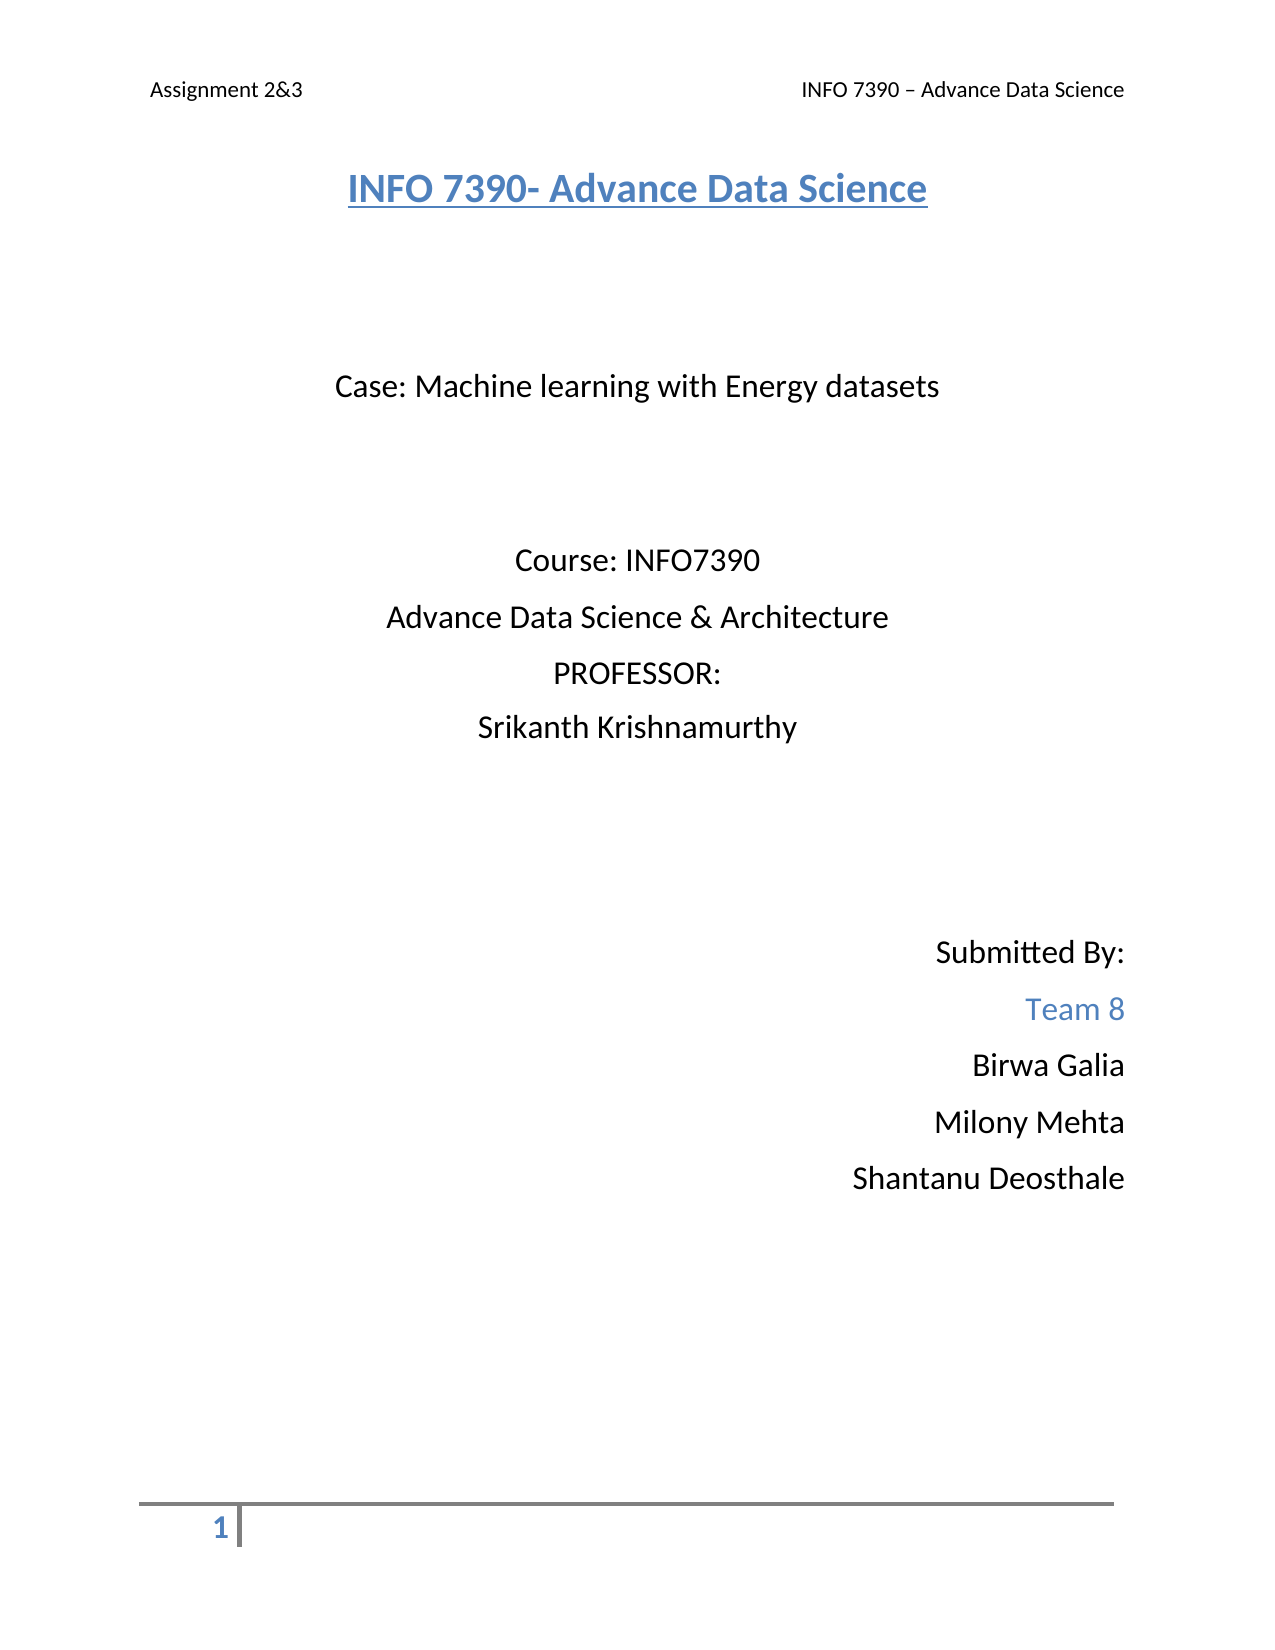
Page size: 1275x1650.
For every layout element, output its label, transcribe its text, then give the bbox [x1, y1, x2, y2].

text Srikanth Krishnamurthy [150, 706, 1125, 746]
text Shantanu Deosthale [150, 1157, 1125, 1198]
text PROFESSOR: [150, 652, 1125, 693]
text Advance Data Science & Architecture [150, 596, 1125, 637]
text INFO 7390- Advance Data Science [150, 162, 1125, 213]
text Birwa Galia [150, 1044, 1125, 1085]
text Case: Machine learning with Energy datasets [150, 365, 1125, 405]
text Submitted By: [150, 931, 1125, 972]
text Milony Mehta [150, 1101, 1125, 1142]
text Course: INFO7390 [150, 539, 1125, 580]
text Team 8 [150, 988, 1125, 1029]
